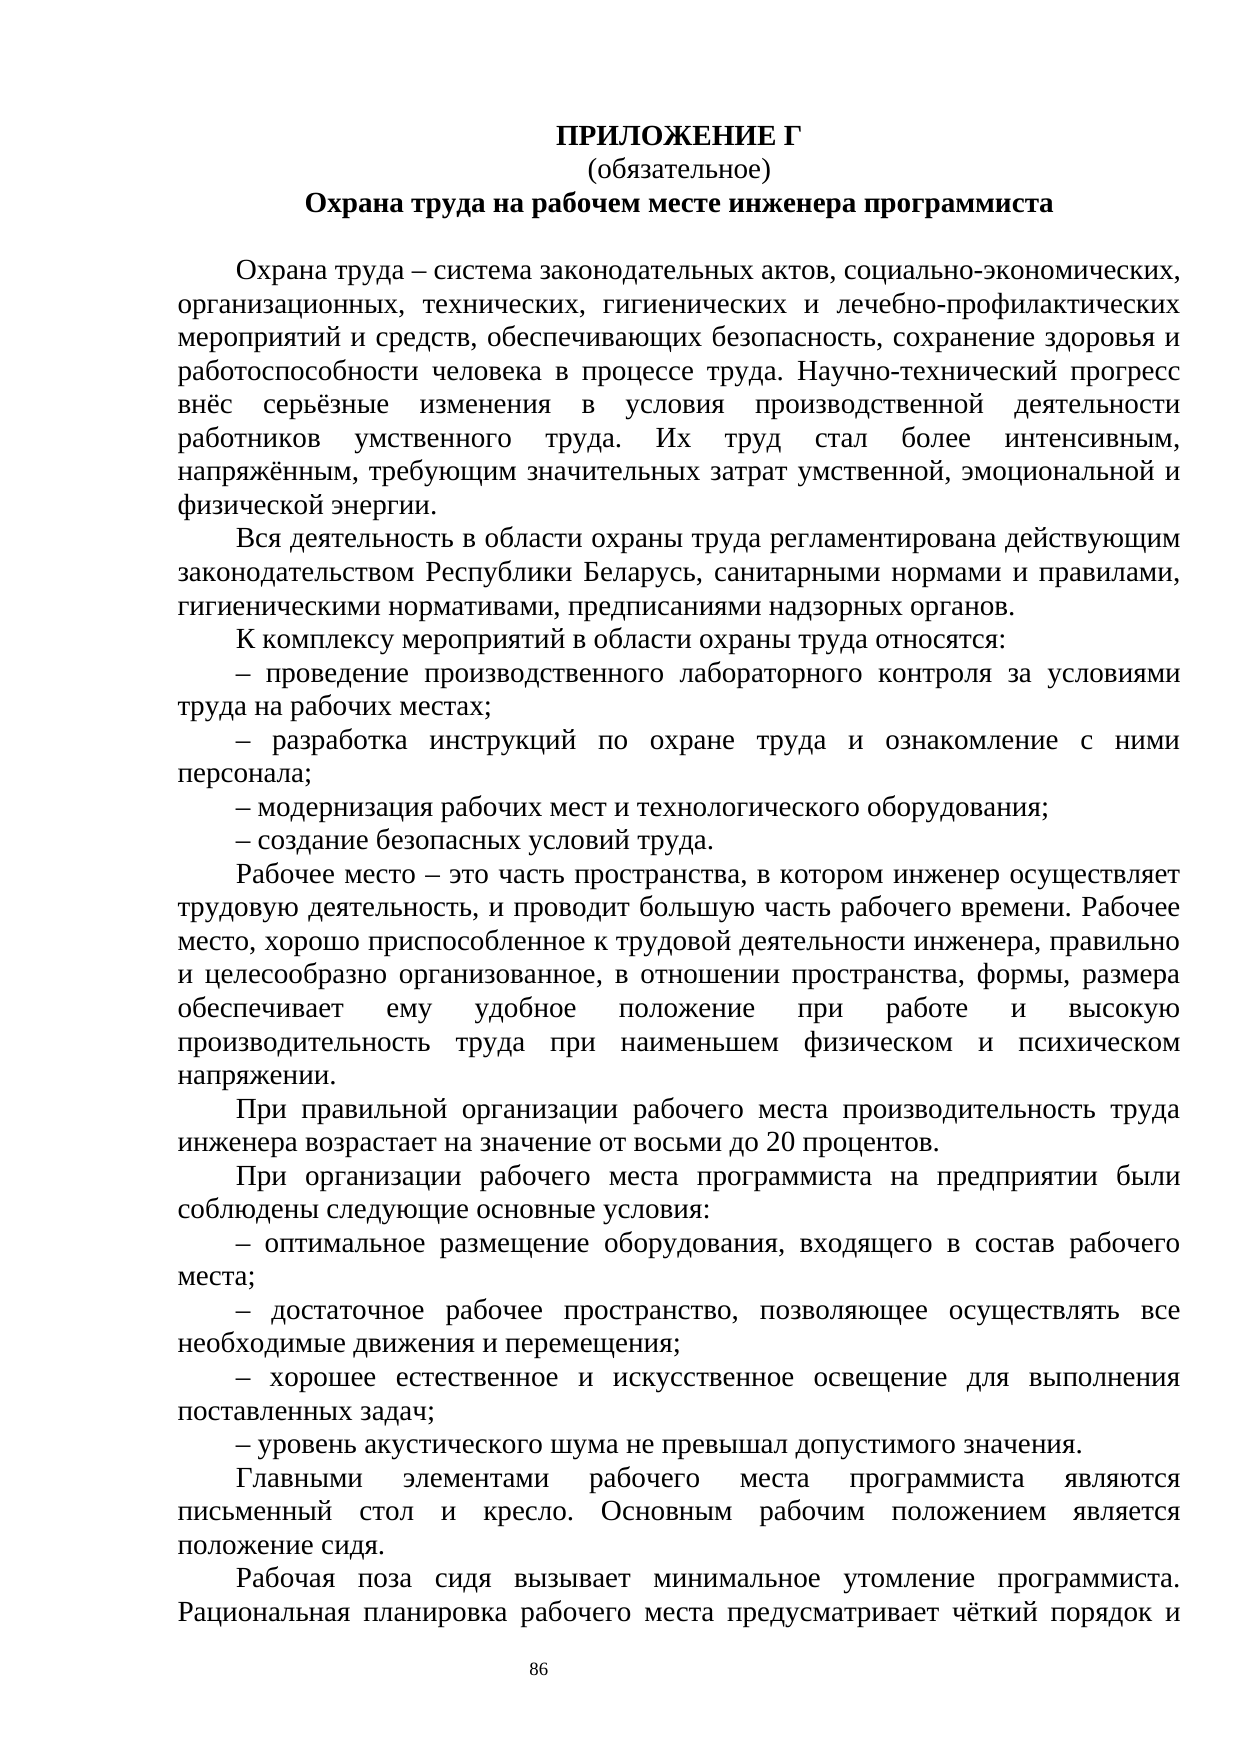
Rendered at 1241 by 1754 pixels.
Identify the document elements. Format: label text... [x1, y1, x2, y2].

list Охрана труда на рабочем месте инженера программиста [177, 185, 1181, 219]
list Охрана труда – система законодательных актов, социально-экономических, организационных, технических, гигиенических и лечебно-профилактических мероприятий и средств, обеспечивающих безопасность, сохранение здоровья и работоспособности человека в процессе труда. Научно-технический прогресс внёс серьёзные изменения в условия производственной деятельности работников умственного труда. Их труд стал более интенсивным, напряжённым, требующим значительных затрат умственной, эмоциональной и физической энергии. [177, 252, 1181, 521]
list – создание безопасных условий труда. [177, 822, 1181, 856]
list – модернизация рабочих мест и технологического оборудования; [177, 789, 1181, 822]
list – проведение производственного лабораторного контроля за условиями труда на рабочих местах; [177, 655, 1181, 722]
list – хорошее естественное и искусственное освещение для выполнения поставленных задач; [177, 1359, 1181, 1426]
list – достаточное рабочее пространство, позволяющее осуществлять все необходимые движения и перемещения; [177, 1292, 1181, 1359]
list – уровень акустического шума не превышал допустимого значения. [177, 1426, 1181, 1460]
list К комплексу мероприятий в области охраны труда относятся: [177, 621, 1181, 655]
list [177, 1560, 1181, 1627]
list Главными элементами рабочего места программиста являются письменный стол и кресло. Основным рабочим положением является положение сидя. [177, 1460, 1181, 1560]
list При организации рабочего места программиста на предприятии были соблюдены следующие основные условия: [177, 1158, 1181, 1225]
list Вся деятельность в области охраны труда регламентирована действующим законодательством Республики Беларусь, санитарными нормами и правилами, гигиеническими нормативами, предписаниями надзорных органов. [177, 521, 1181, 621]
list ПРИЛОЖЕНИЕ Г [177, 118, 1181, 152]
list – оптимальное размещение оборудования, входящего в состав рабочего места; [177, 1225, 1181, 1292]
text (обязательное) [177, 152, 1181, 185]
list – разработка инструкций по охране труда и ознакомление с ними персонала; [177, 722, 1181, 789]
list Рабочее место – это часть пространства, в котором инженер осуществляет трудовую деятельность, и проводит большую часть рабочего времени. Рабочее место, хорошо приспособленное к трудовой деятельности инженера, правильно и целесообразно организованное, в отношении пространства, формы, размера обеспечивает ему удобное положение при работе и высокую производительность труда при наименьшем физическом и психическом напряжении. [177, 856, 1181, 1091]
list При правильной организации рабочего места производительность труда инженера возрастает на значение от восьми до 20 процентов. [177, 1091, 1181, 1158]
